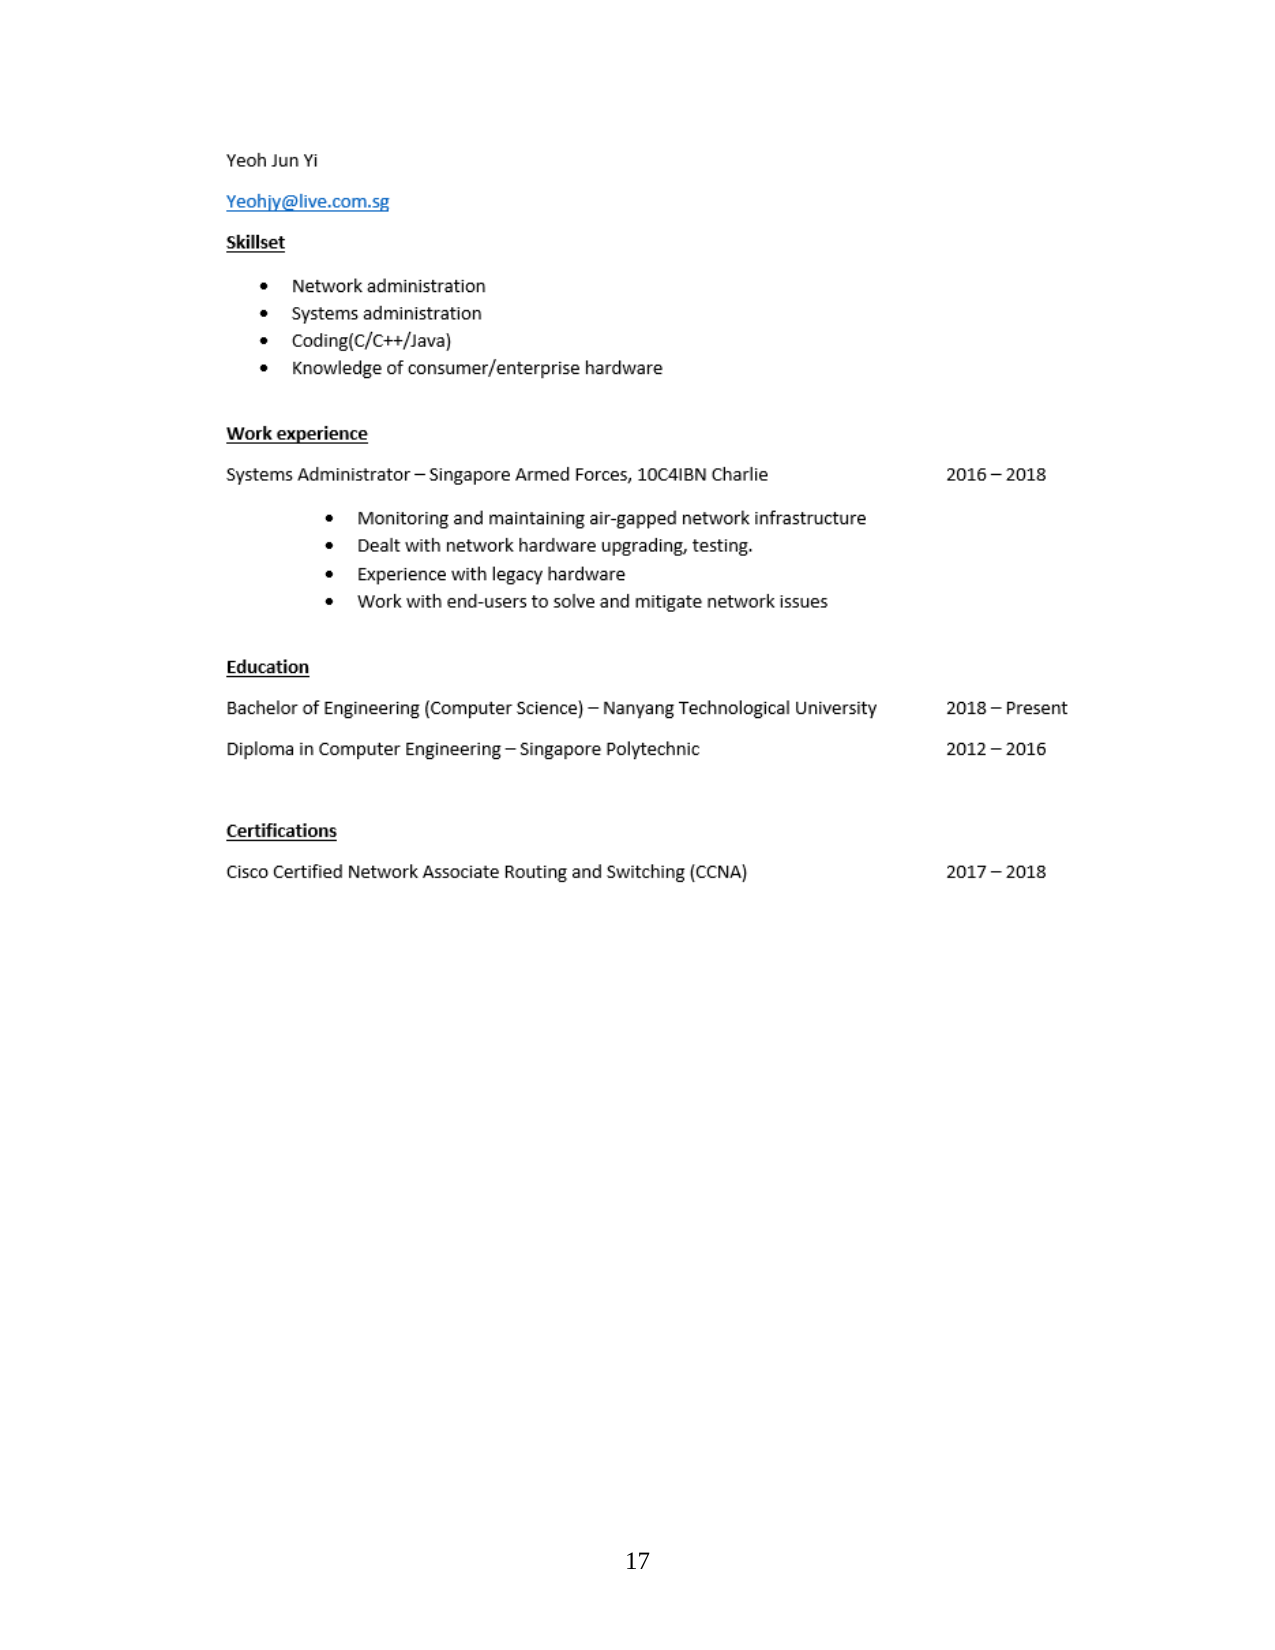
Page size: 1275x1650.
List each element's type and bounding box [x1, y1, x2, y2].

picture [187, 150, 1088, 915]
